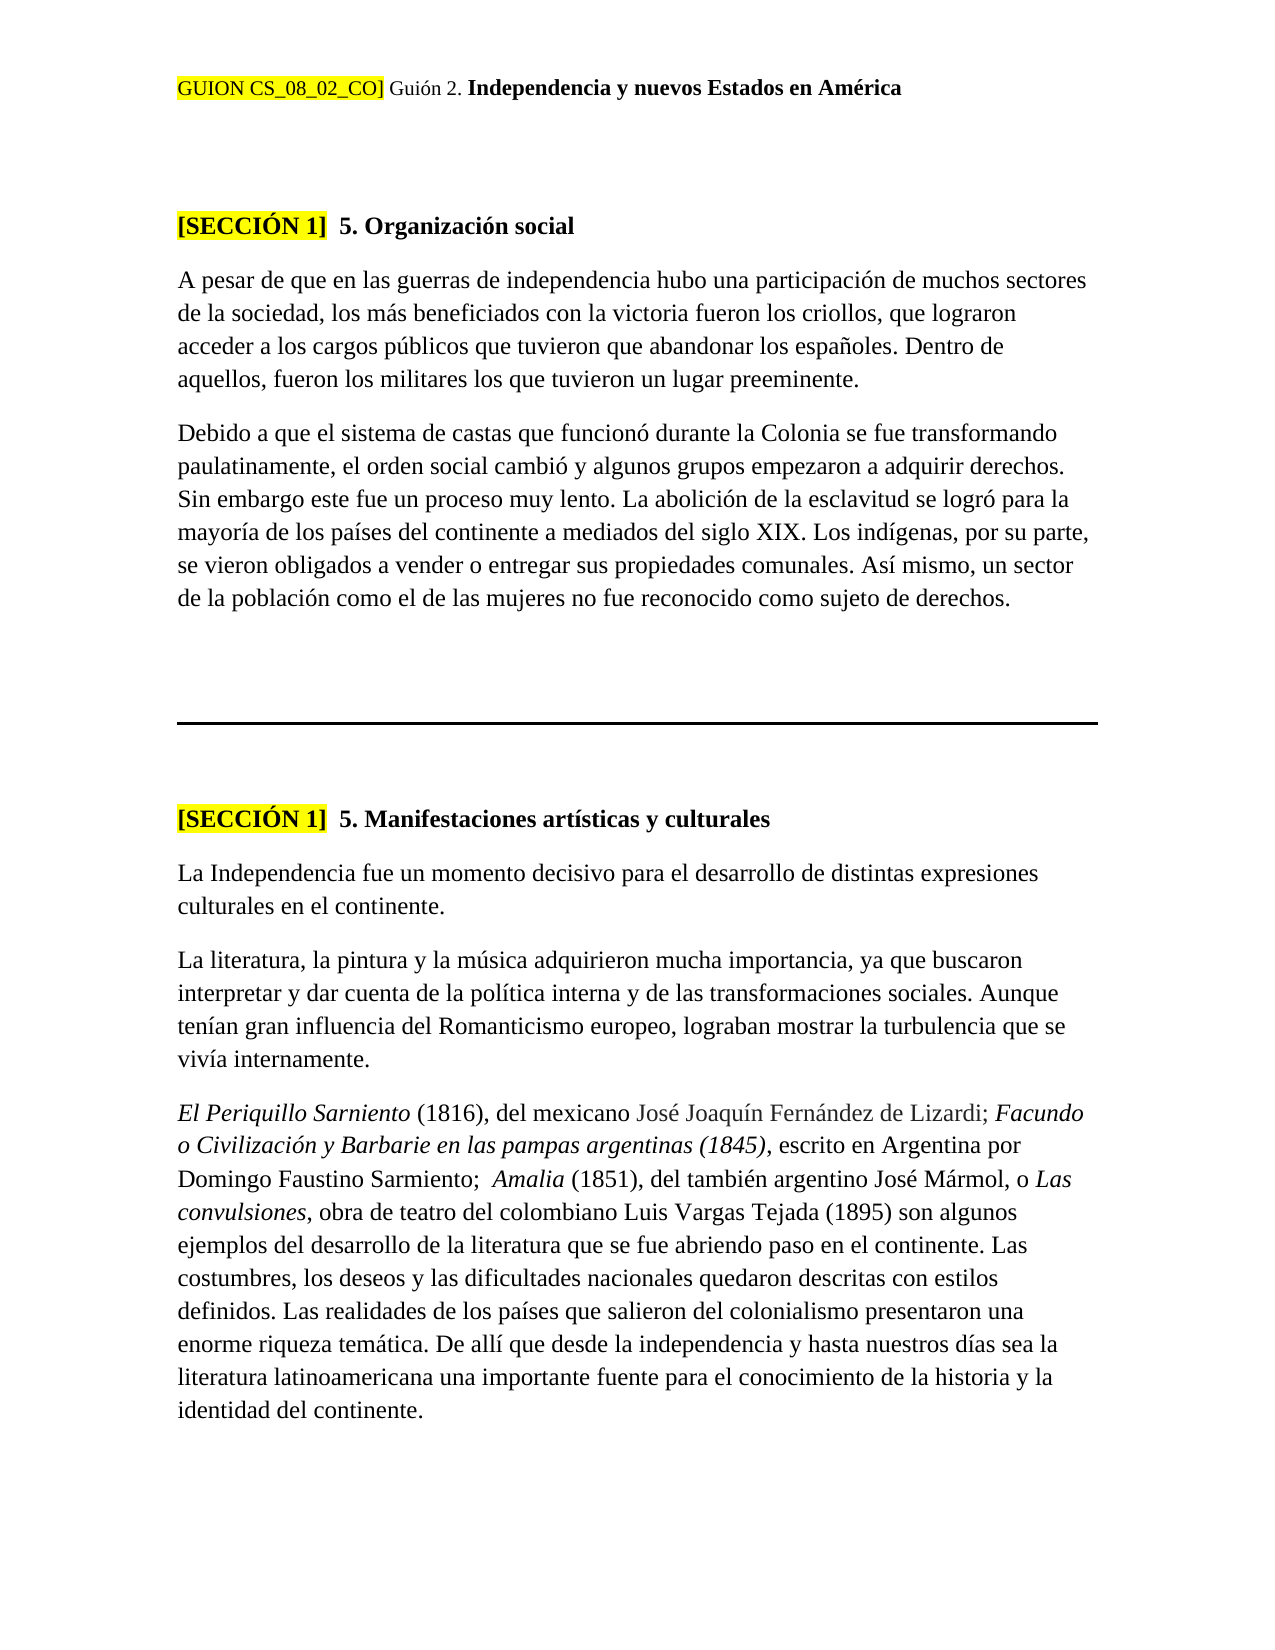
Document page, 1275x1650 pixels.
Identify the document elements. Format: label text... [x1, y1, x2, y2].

text [SECCIÓN 1] 5. Organización social [327, 211, 1098, 240]
text El Periquillo Sarniento (1816), del mexicano José Joaquín Fernández de Lizardi; Facundo o Civilización y Barbarie en las pampas argentinas (1845), escrito en Argentina por Domingo Faustino Sarmiento; Amalia (1851), del también argentino José Mármol, o Las convulsiones, obra de teatro del colombiano Luis Vargas Tejada (1895) son algunos ejemplos del desarrollo de la literatura que se fue abriendo paso en el continente. Las costumbres, los deseos y las dificultades nacionales quedaron descritas con estilos definidos. Las realidades de los países que salieron del colonialismo presentaron una enorme riqueza temática. De allí que desde la independencia y hasta nuestros días sea la literatura latinoamericana una importante fuente para el conocimiento de la historia y la identidad del continente. [177, 1098, 1098, 1423]
text [SECCIÓN 1] 5. Manifestaciones artísticas y culturales [327, 804, 1098, 833]
text Debido a que el sistema de castas que funcionó durante la Colonia se fue transformando paulatinamente, el orden social cambió y algunos grupos empezaron a adquirir derechos. Sin embargo este fue un proceso muy lento. La abolición de la esclavitud se logró para la mayoría de los países del continente a mediados del siglo XIX. Los indígenas, por su parte, se vieron obligados a vender o entregar sus propiedades comunales. Así mismo, un sector de la población como el de las mujeres no fue reconocido como sujeto de derechos. [177, 418, 1098, 612]
text La Independencia fue un momento decisivo para el desarrollo de distintas expresiones culturales en el continente. [177, 858, 1098, 919]
text A pesar de que en las guerras de independencia hubo una participación de muchos sectores de la sociedad, los más beneficiados con la victoria fueron los criollos, que lograron acceder a los cargos públicos que tuvieron que abandonar los españoles. Dentro de aquellos, fueron los militares los que tuvieron un lugar preeminente. [177, 265, 1098, 393]
text La literatura, la pintura y la música adquirieron mucha importancia, ya que buscaron interpretar y dar cuenta de la política interna y de las transformaciones sociales. Aunque tenían gran influencia del Romanticismo europeo, lograban mostrar la turbulencia que se vivía internamente. [177, 945, 1098, 1072]
